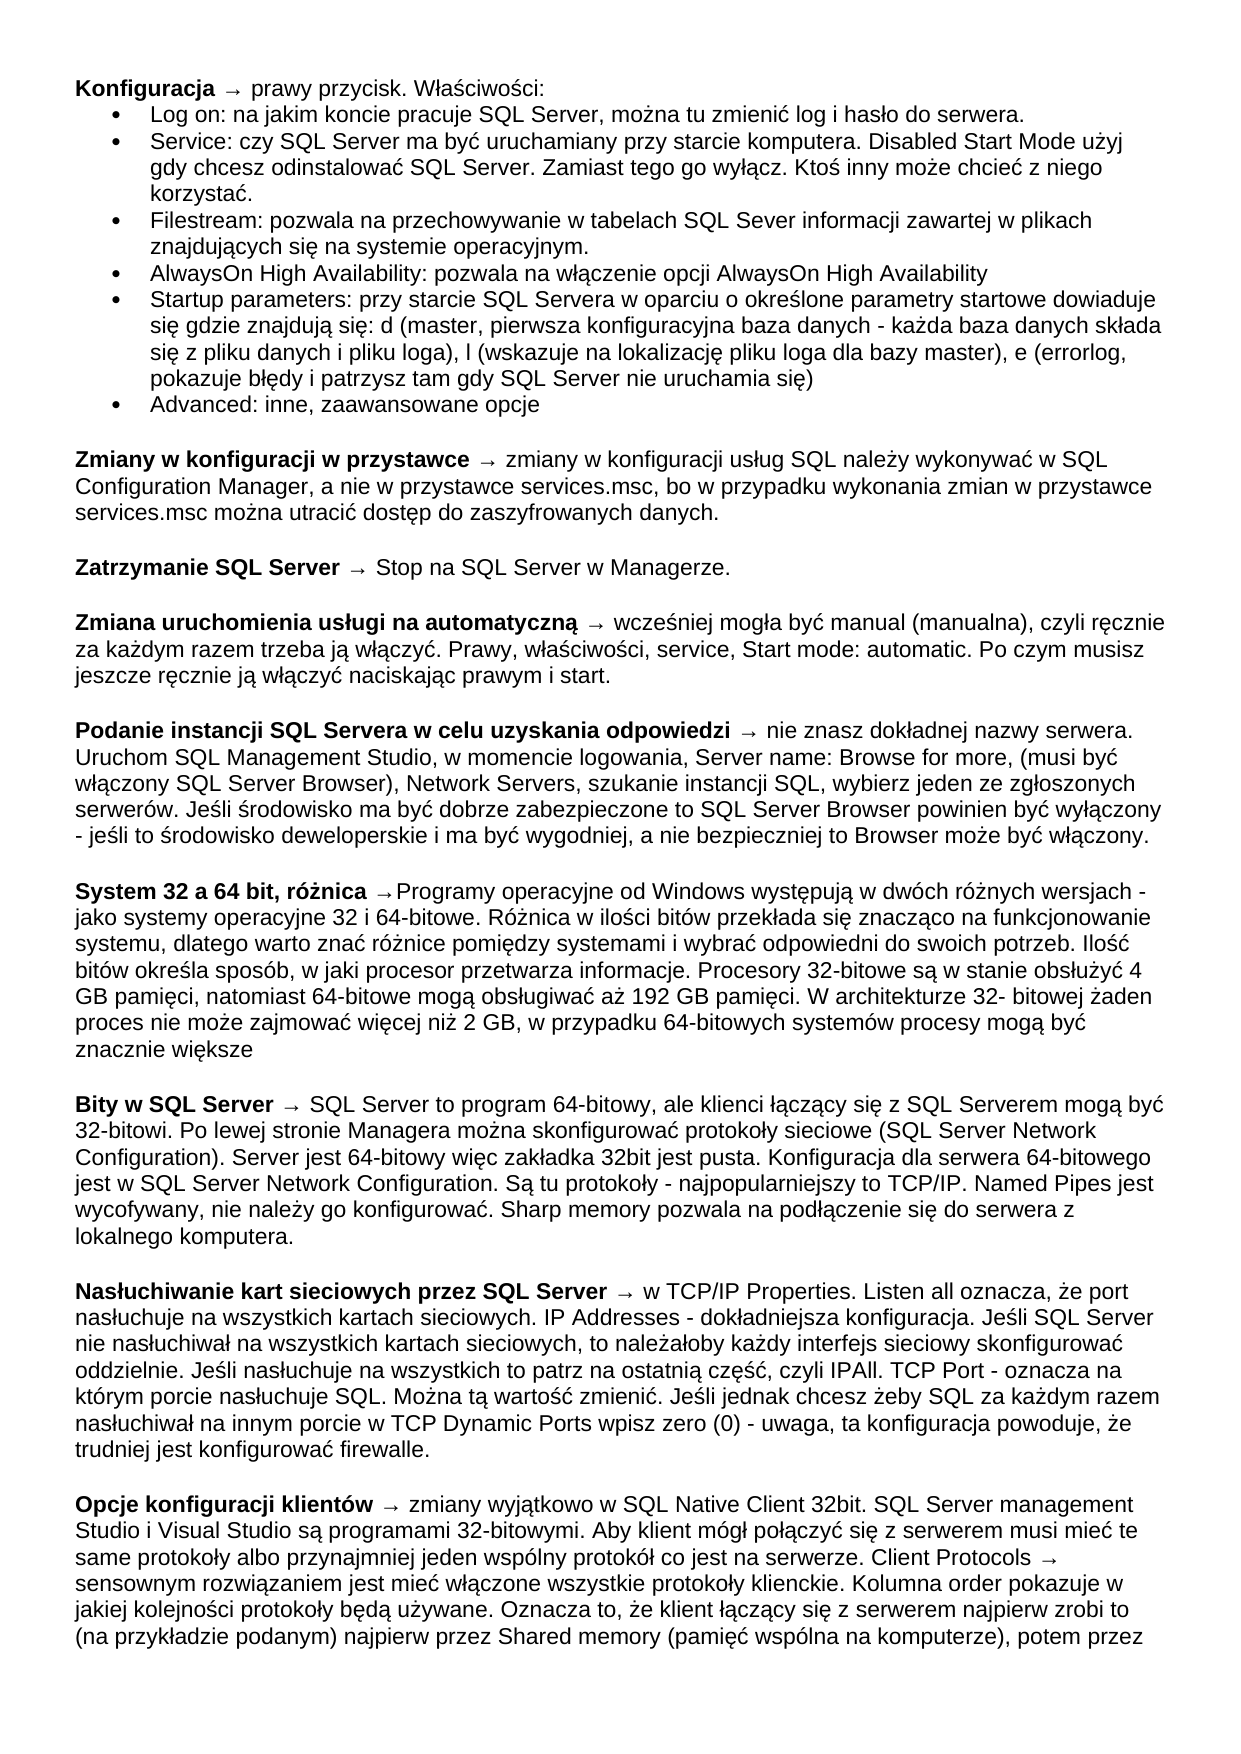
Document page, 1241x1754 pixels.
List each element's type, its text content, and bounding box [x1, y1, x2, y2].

text System 32 a 64 bit, różnica →Programy operacyjne od Windows występują w dwóch różnych wersjach - jako systemy operacyjne 32 i 64-bitowe. Różnica w ilości bitów przekłada się znacząco na funkcjonowanie systemu, dlatego warto znać różnice pomiędzy systemami i wybrać odpowiedni do swoich potrzeb. Ilość bitów określa sposób, w jaki procesor przetwarza informacje. Procesory 32-bitowe są w stanie obsłużyć 4 GB pamięci, natomiast 64-bitowe mogą obsługiwać aż 192 GB pamięci. W architekturze 32- bitowej żaden proces nie może zajmować więcej niż 2 GB, w przypadku 64-bitowych systemów procesy mogą być znacznie większe [75, 878, 1165, 1062]
list Advanced: inne, zaawansowane opcje [112, 391, 1165, 418]
text Konfiguracja → prawy przycisk. Właściwości: [75, 75, 1165, 101]
list Filestream: pozwala na przechowywanie w tabelach SQL Sever informacji zawartej w plikach znajdujących się na systemie operacyjnym. [112, 207, 1165, 259]
list Service: czy SQL Server ma być uruchamiany przy starcie komputera. Disabled Start Mode użyj gdy chcesz odinstalować SQL Server. Zamiast tego go wyłącz. Ktoś inny może chcieć z niego korzystać. [112, 128, 1165, 207]
text Zmiany w konfiguracji w przystawce → zmiany w konfiguracji usług SQL należy wykonywać w SQL Configuration Manager, a nie w przystawce services.msc, bo w przypadku wykonania zmian w przystawce services.msc można utracić dostęp do zaszyfrowanych danych. [75, 446, 1165, 525]
list Log on: na jakim koncie pracuje SQL Server, można tu zmienić log i hasło do serwera. [112, 101, 1165, 128]
list AlwaysOn High Availability: pozwala na włączenie opcji AlwaysOn High Availability [112, 259, 1165, 286]
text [75, 1491, 1165, 1649]
text Bity w SQL Server → SQL Server to program 64-bitowy, ale klienci łączący się z SQL Serverem mogą być 32-bitowi. Po lewej stronie Managera można skonfigurować protokoły sieciowe (SQL Server Network Configuration). Server jest 64-bitowy więc zakładka 32bit jest pusta. Konfiguracja dla serwera 64-bitowego jest w SQL Server Network Configuration. Są tu protokoły - najpopularniejszy to TCP/IP. Named Pipes jest wycofywany, nie należy go konfigurować. Sharp memory pozwala na podłączenie się do serwera z lokalnego komputera. [75, 1091, 1165, 1249]
text Zmiana uruchomienia usługi na automatyczną → wcześniej mogła być manual (manualna), czyli ręcznie za każdym razem trzeba ją włączyć. Prawy, właściwości, service, Start mode: automatic. Po czym musisz jeszcze ręcznie ją włączyć naciskając prawym i start. [75, 609, 1165, 688]
text Zatrzymanie SQL Server → Stop na SQL Server w Managerze. [75, 554, 1165, 581]
list Startup parameters: przy starcie SQL Servera w oparciu o określone parametry startowe dowiaduje się gdzie znajdują się: d (master, pierwsza konfiguracyjna baza danych - każda baza danych składa się z pliku danych i pliku loga), l (wskazuje na lokalizację pliku loga dla bazy master), e (errorlog, pokazuje błędy i patrzysz tam gdy SQL Server nie uruchamia się) [112, 286, 1165, 391]
text Nasłuchiwanie kart sieciowych przez SQL Server → w TCP/IP Properties. Listen all oznacza, że port nasłuchuje na wszystkich kartach sieciowych. IP Addresses - dokładniejsza konfiguracja. Jeśli SQL Server nie nasłuchiwał na wszystkich kartach sieciowych, to należałoby każdy interfejs sieciowy skonfigurować oddzielnie. Jeśli nasłuchuje na wszystkich to patrz na ostatnią część, czyli IPAll. TCP Port - oznacza na którym porcie nasłuchuje SQL. Można tą wartość zmienić. Jeśli jednak chcesz żeby SQL za każdym razem nasłuchiwał na innym porcie w TCP Dynamic Ports wpisz zero (0) - uwaga, ta konfiguracja powoduje, że trudniej jest konfigurować firewalle. [75, 1278, 1165, 1462]
text Podanie instancji SQL Servera w celu uzyskania odpowiedzi → nie znasz dokładnej nazwy serwera. Uruchom SQL Management Studio, w momencie logowania, Server name: Browse for more, (musi być włączony SQL Server Browser), Network Servers, szukanie instancji SQL, wybierz jeden ze zgłoszonych serwerów. Jeśli środowisko ma być dobrze zabezpieczone to SQL Server Browser powinien być wyłączony - jeśli to środowisko deweloperskie i ma być wygodniej, a nie bezpieczniej to Browser może być włączony. [75, 717, 1165, 849]
